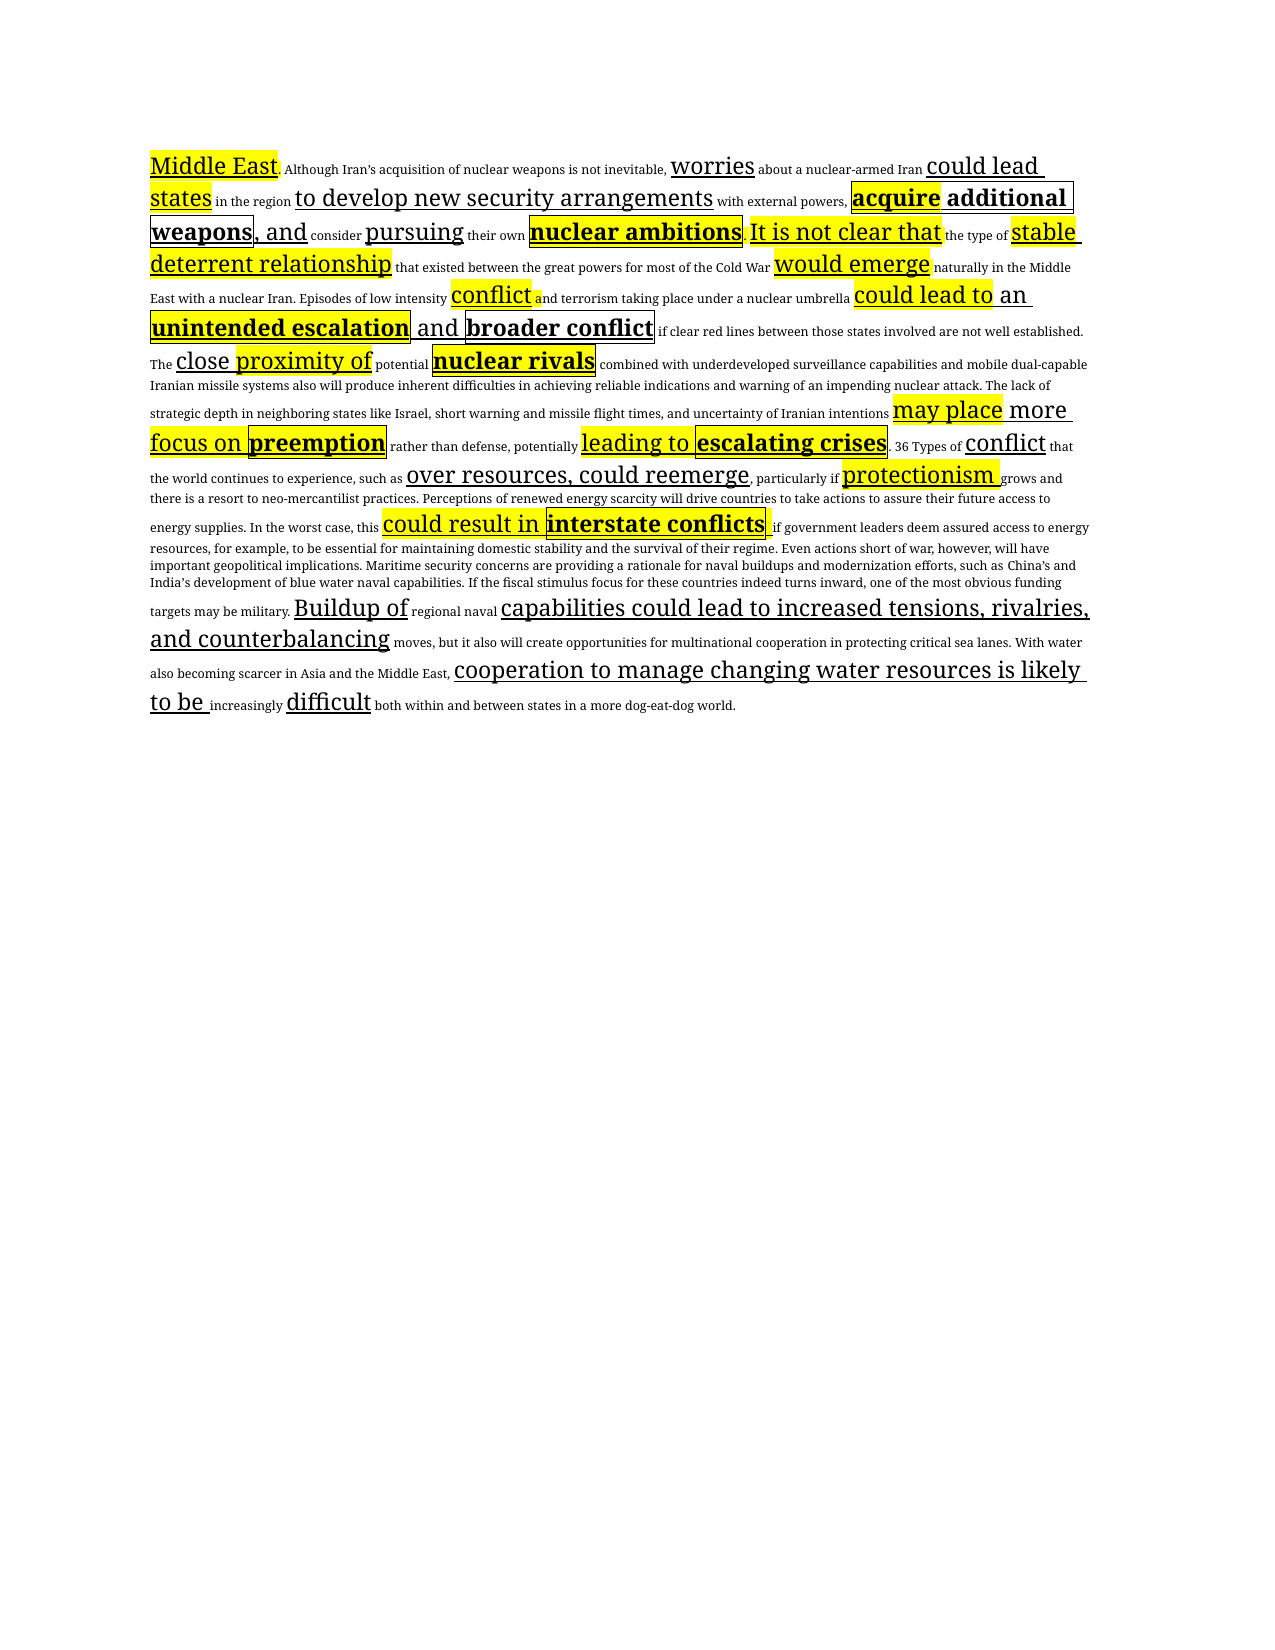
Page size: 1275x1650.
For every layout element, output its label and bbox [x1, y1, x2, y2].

text [150, 150, 1095, 717]
